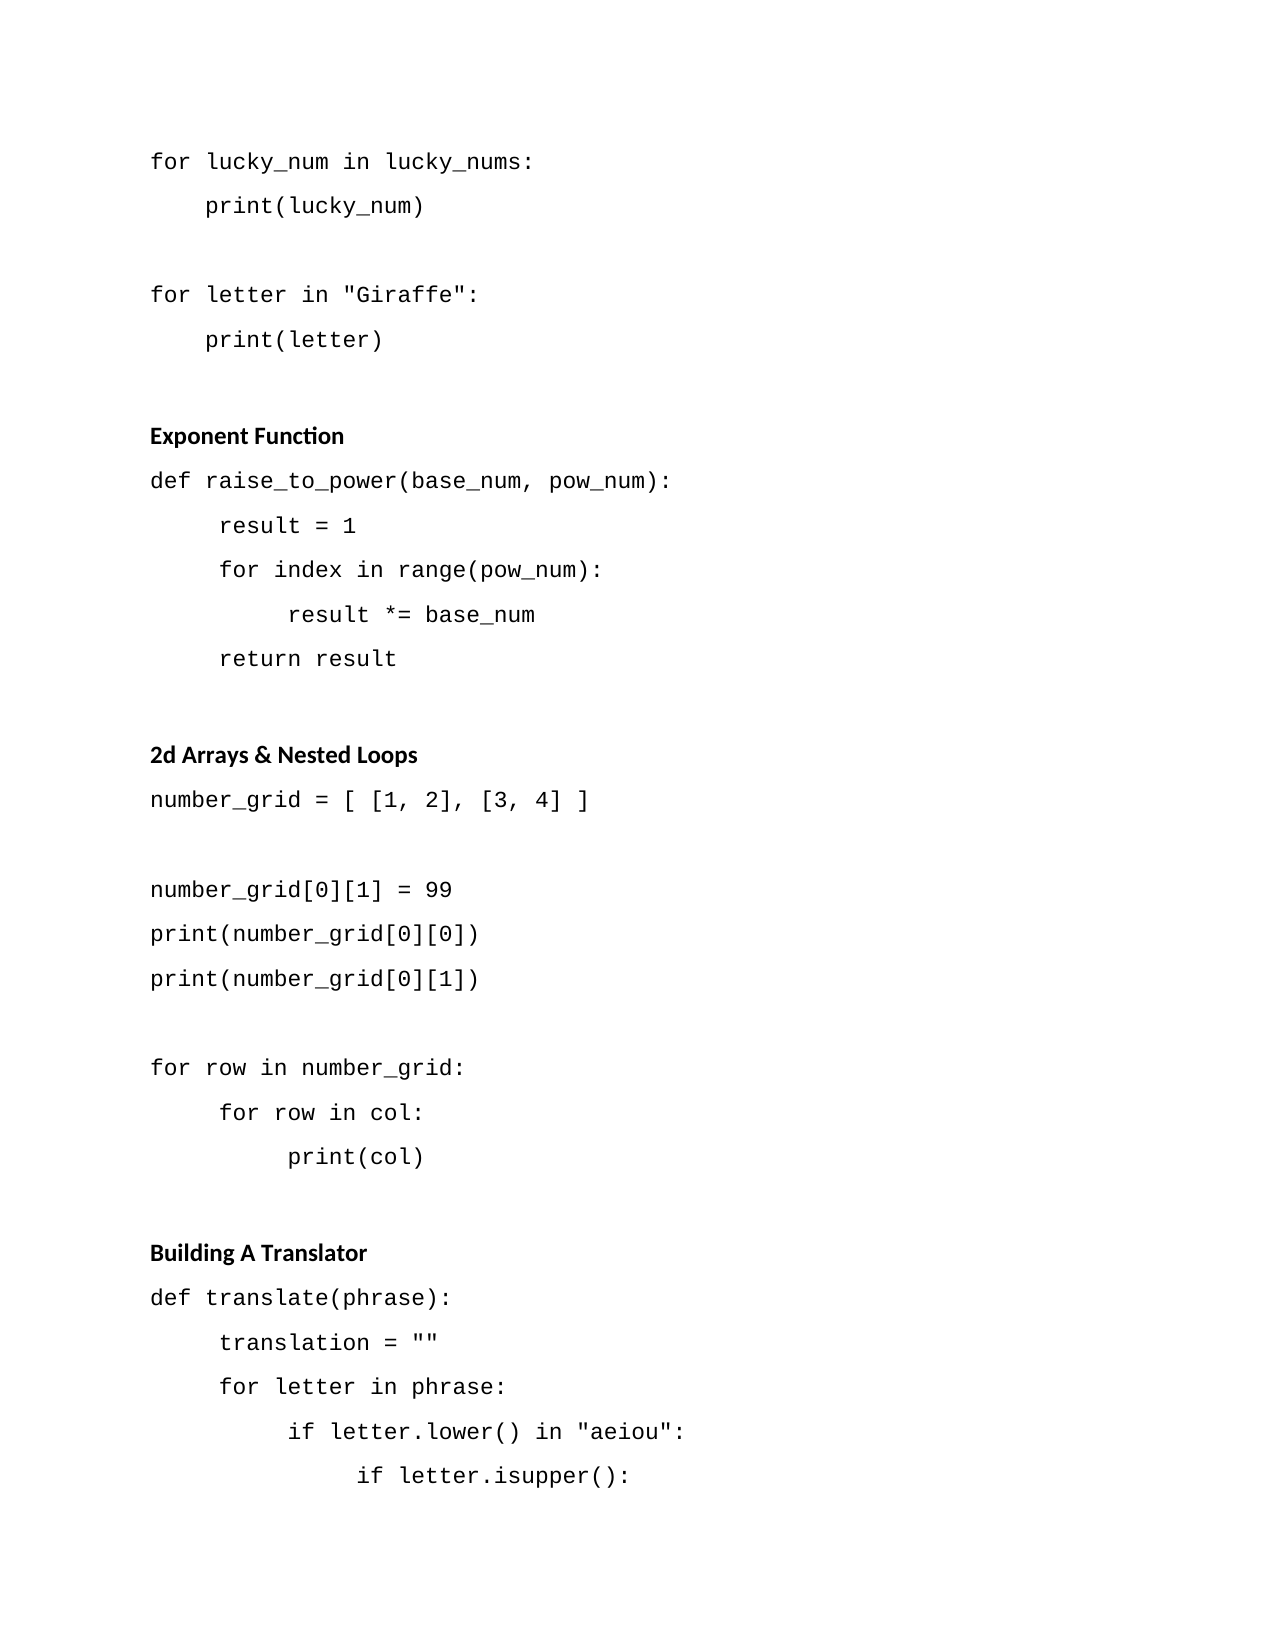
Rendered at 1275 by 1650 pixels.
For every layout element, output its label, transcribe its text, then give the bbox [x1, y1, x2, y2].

text for row in number_grid: [150, 1056, 1125, 1082]
text result = 1 [150, 514, 1125, 540]
text translation = "" [150, 1331, 1125, 1357]
text print(col) [150, 1145, 1125, 1171]
text print(number_grid[0][1]) [150, 967, 1125, 993]
text number_grid[0][1] = 99 [150, 878, 1125, 904]
text for lucky_num in lucky_nums: [150, 150, 1125, 176]
text Building A Translator [150, 1237, 1125, 1267]
text if letter.isupper(): [150, 1465, 1125, 1491]
text def raise_to_power(base_num, pow_num): [150, 469, 1125, 495]
text for letter in "Giraffe": [150, 284, 1125, 310]
text for index in range(pow_num): [150, 558, 1125, 584]
text print(number_grid[0][0]) [150, 922, 1125, 948]
text number_grid = [ [1, 2], [3, 4] ] [150, 789, 1125, 815]
text result *= base_num [150, 603, 1125, 629]
text Exponent Function [150, 420, 1125, 450]
text if letter.lower() in "aeiou": [150, 1420, 1125, 1446]
text def translate(phrase): [150, 1286, 1125, 1312]
text for letter in phrase: [150, 1376, 1125, 1402]
text return result [150, 648, 1125, 674]
text print(letter) [150, 328, 1125, 354]
text 2d Arrays & Nested Loops [150, 739, 1125, 770]
text print(lucky_num) [150, 194, 1125, 221]
text for row in col: [150, 1101, 1125, 1127]
